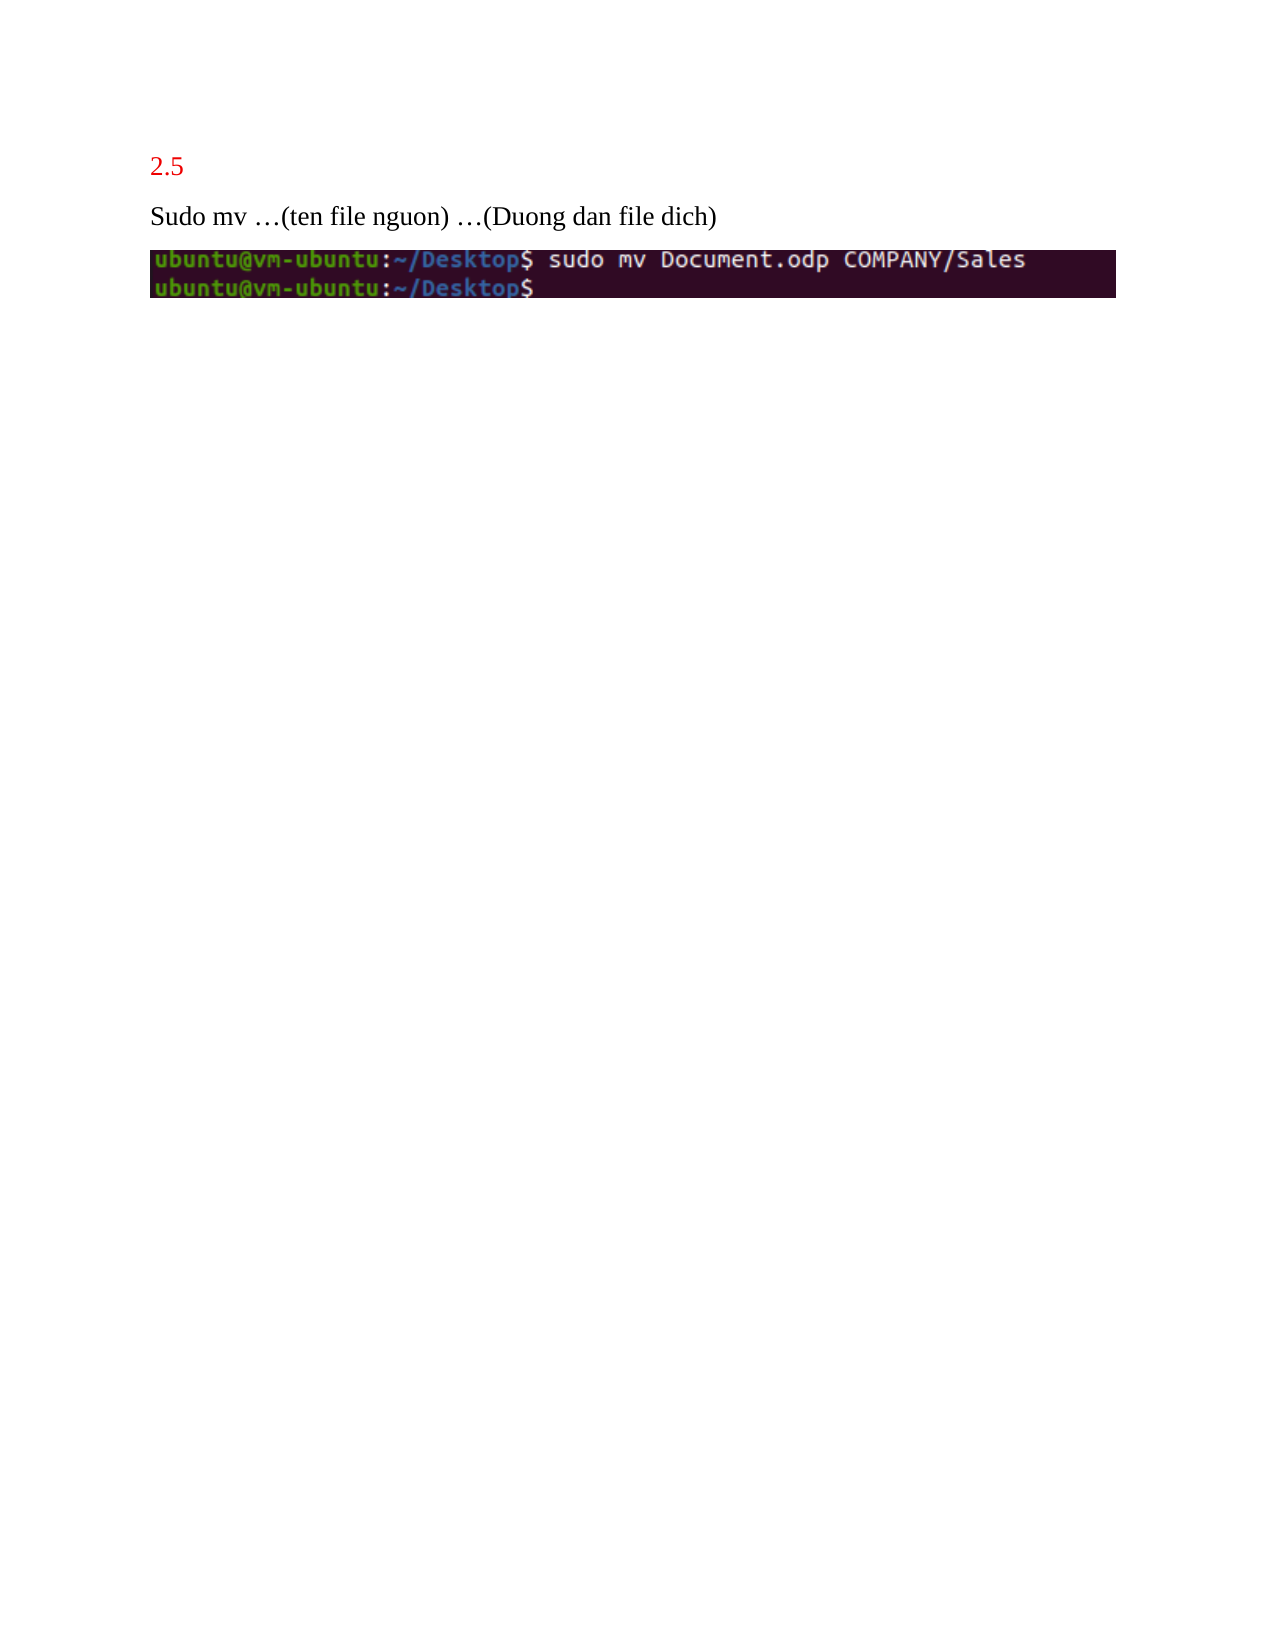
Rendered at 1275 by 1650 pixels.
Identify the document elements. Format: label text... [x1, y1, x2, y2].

picture [150, 250, 1116, 298]
text 2.5 [150, 150, 1125, 181]
text Sudo mv …(ten file nguon) …(Duong dan file dich) [150, 200, 1125, 231]
